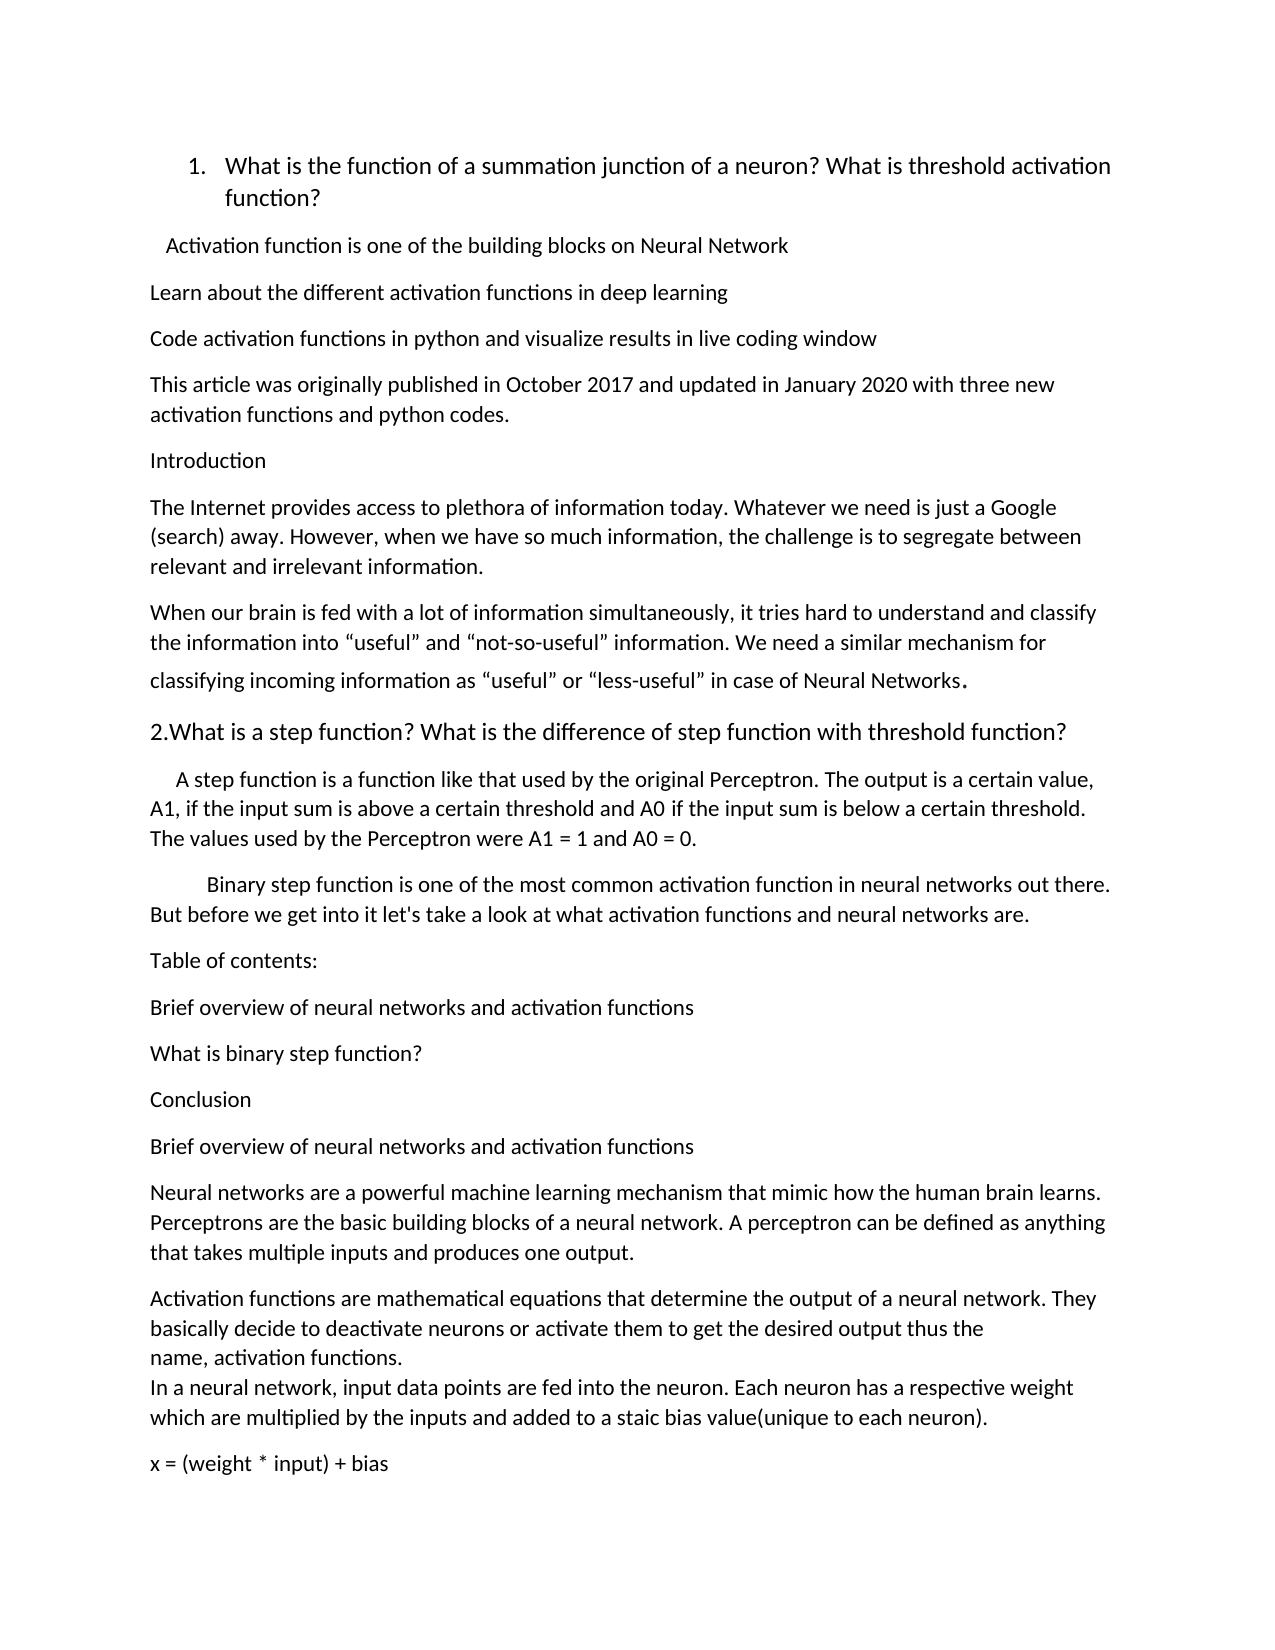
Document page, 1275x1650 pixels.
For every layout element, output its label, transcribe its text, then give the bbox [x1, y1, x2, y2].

list What is the function of a summation junction of a neuron? What is threshold activation function? [187, 150, 1125, 213]
text 2.What is a step function? What is the difference of step function with threshold function? [150, 716, 1125, 746]
text Introduction [150, 446, 1125, 474]
text Brief overview of neural networks and activation functions [150, 993, 1125, 1021]
text Conclusion [150, 1086, 1125, 1113]
text x = (weight * input) + bias [150, 1449, 1125, 1477]
text Activation functions are mathematical equations that determine the output of a neural network. They basically decide to deactivate neurons or activate them to get the desired output thus the name, activation functions. In a neural network, input data points are fed into the neuron. Each neuron has a respective weight which are multiplied by the inputs and added to a staic bias value(unique to each neuron). [150, 1284, 1125, 1431]
text Neural networks are a powerful machine learning mechanism that mimic how the human brain learns. Perceptrons are the basic building blocks of a neural network. A perceptron can be defined as anything that takes multiple inputs and produces one output. [150, 1178, 1125, 1266]
text Brief overview of neural networks and activation functions [150, 1132, 1125, 1160]
text Table of contents: [150, 946, 1125, 974]
text Binary step function is one of the most common activation function in neural networks out there. But before we get into it let's take a look at what activation functions and neural networks are. [150, 870, 1125, 928]
text A step function is a function like that used by the original Perceptron. The output is a certain value, A1, if the input sum is above a certain threshold and A0 if the input sum is below a certain threshold. The values used by the Perceptron were A1 = 1 and A0 = 0. [150, 765, 1125, 852]
text Activation function is one of the building blocks on Neural Network [150, 231, 1125, 259]
text This article was originally published in October 2017 and updated in January 2020 with three new activation functions and python codes. [150, 370, 1125, 428]
text What is binary step function? [150, 1039, 1125, 1067]
text The Internet provides access to plethora of information today. Whatever we need is just a Google (search) away. However, when we have so much information, the challenge is to segregate between relevant and irrelevant information. [150, 493, 1125, 580]
text Code activation functions in python and visualize results in live coding window [150, 324, 1125, 352]
text When our brain is fed with a lot of information simultaneously, it tries hard to understand and classify the information into “useful” and “not-so-useful” information. We need a similar mechanism for classifying incoming information as “useful” or “less-useful” in case of Neural Networks. [150, 598, 1125, 697]
text Learn about the different activation functions in deep learning [150, 278, 1125, 306]
